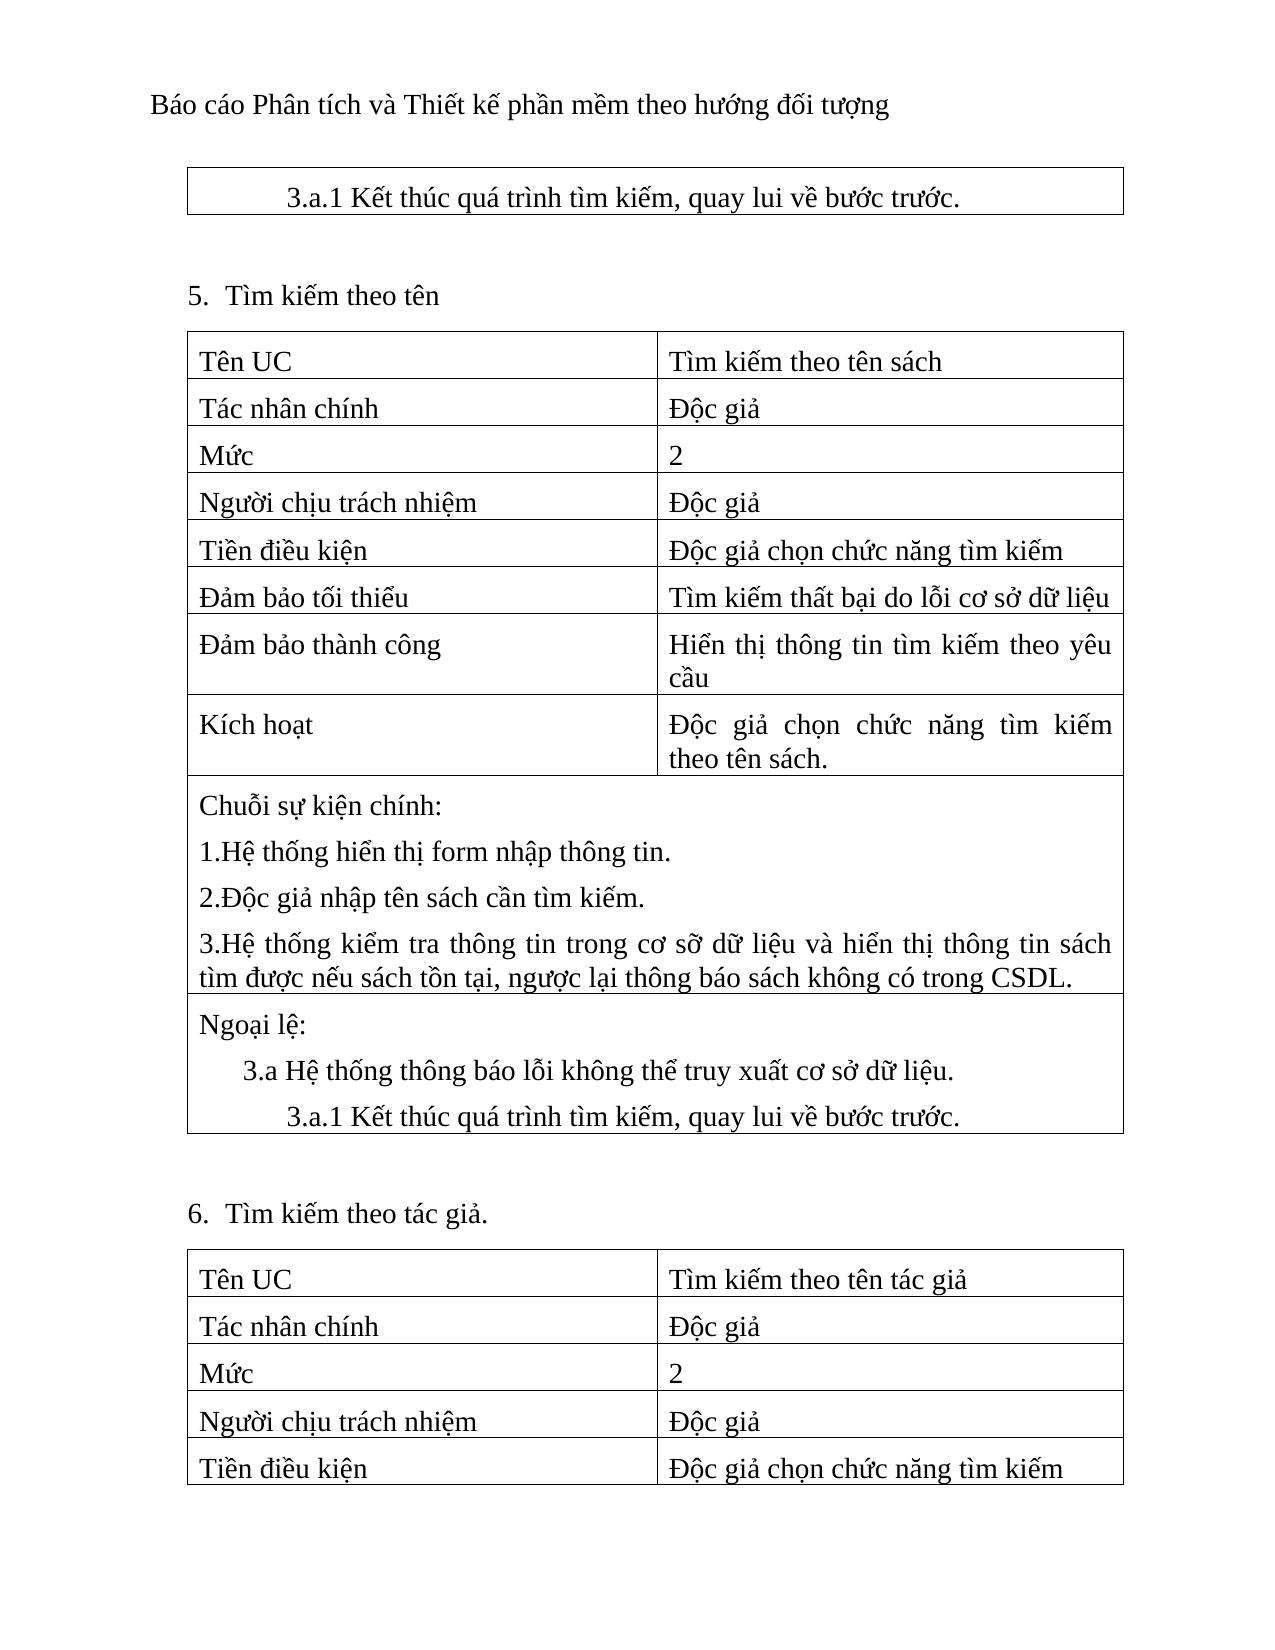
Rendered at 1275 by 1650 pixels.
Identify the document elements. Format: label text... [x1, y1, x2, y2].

table_cell Tác nhân chính [188, 379, 657, 425]
table_header Tên UC [188, 1250, 657, 1296]
table_cell Ngoại lệ: 3.a Hệ thống thông báo lỗi không thể truy xuất cơ sở dữ liệu. 3.a.1 Kết thúc quá trình tìm kiếm, quay lui về bước trước. [188, 994, 1123, 1132]
table_cell Tìm kiếm thất bại do lỗi cơ sở dữ liệu [658, 567, 1123, 613]
list Tìm kiếm theo tác giả. [187, 1196, 1125, 1230]
table_cell 2 [658, 1344, 1123, 1390]
table_cell Độc giả [658, 379, 1123, 425]
table_cell Độc giả chọn chức năng tìm kiếm [658, 520, 1123, 566]
table_cell Chuỗi sự kiện chính: 1.Hệ thống hiển thị form nhập thông tin. 2.Độc giả nhập tên sách cần tìm kiếm. 3.Hệ thống kiểm tra thông tin trong cơ sỡ dữ liệu và hiển thị thông tin sách tìm được nếu sách tồn tại, ngược lại thông báo sách không có trong CSDL. [188, 776, 1123, 993]
table_header Tìm kiếm theo tên tác giả [658, 1250, 1123, 1296]
table_cell Tác nhân chính [188, 1297, 657, 1343]
table_cell Đảm bảo tối thiểu [188, 567, 657, 613]
table_cell Độc giả [658, 1391, 1123, 1437]
table_cell Mức [188, 426, 657, 472]
table_cell Độc giả [658, 1297, 1123, 1343]
table_cell Người chịu trách nhiệm [188, 473, 657, 519]
table_cell Người chịu trách nhiệm [188, 1391, 657, 1437]
table_cell Độc giả chọn chức năng tìm kiếm theo tên sách. [658, 695, 1123, 774]
table_header Tìm kiếm theo tên sách [658, 332, 1123, 378]
table_cell Độc giả chọn chức năng tìm kiếm [658, 1438, 1123, 1484]
table_cell Tiền điều kiện [188, 1438, 657, 1484]
table_cell Hiển thị thông tin tìm kiếm theo yêu cầu [658, 614, 1123, 694]
table_header Tên UC [188, 332, 657, 378]
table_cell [188, 168, 1123, 214]
table_cell 2 [658, 426, 1123, 472]
table_cell Đảm bảo thành công [188, 614, 657, 694]
table_cell Kích hoạt [188, 695, 657, 774]
list Tìm kiếm theo tên [187, 278, 1125, 311]
table_cell Mức [188, 1344, 657, 1390]
table_cell Độc giả [658, 473, 1123, 519]
table_cell Tiền điều kiện [188, 520, 657, 566]
